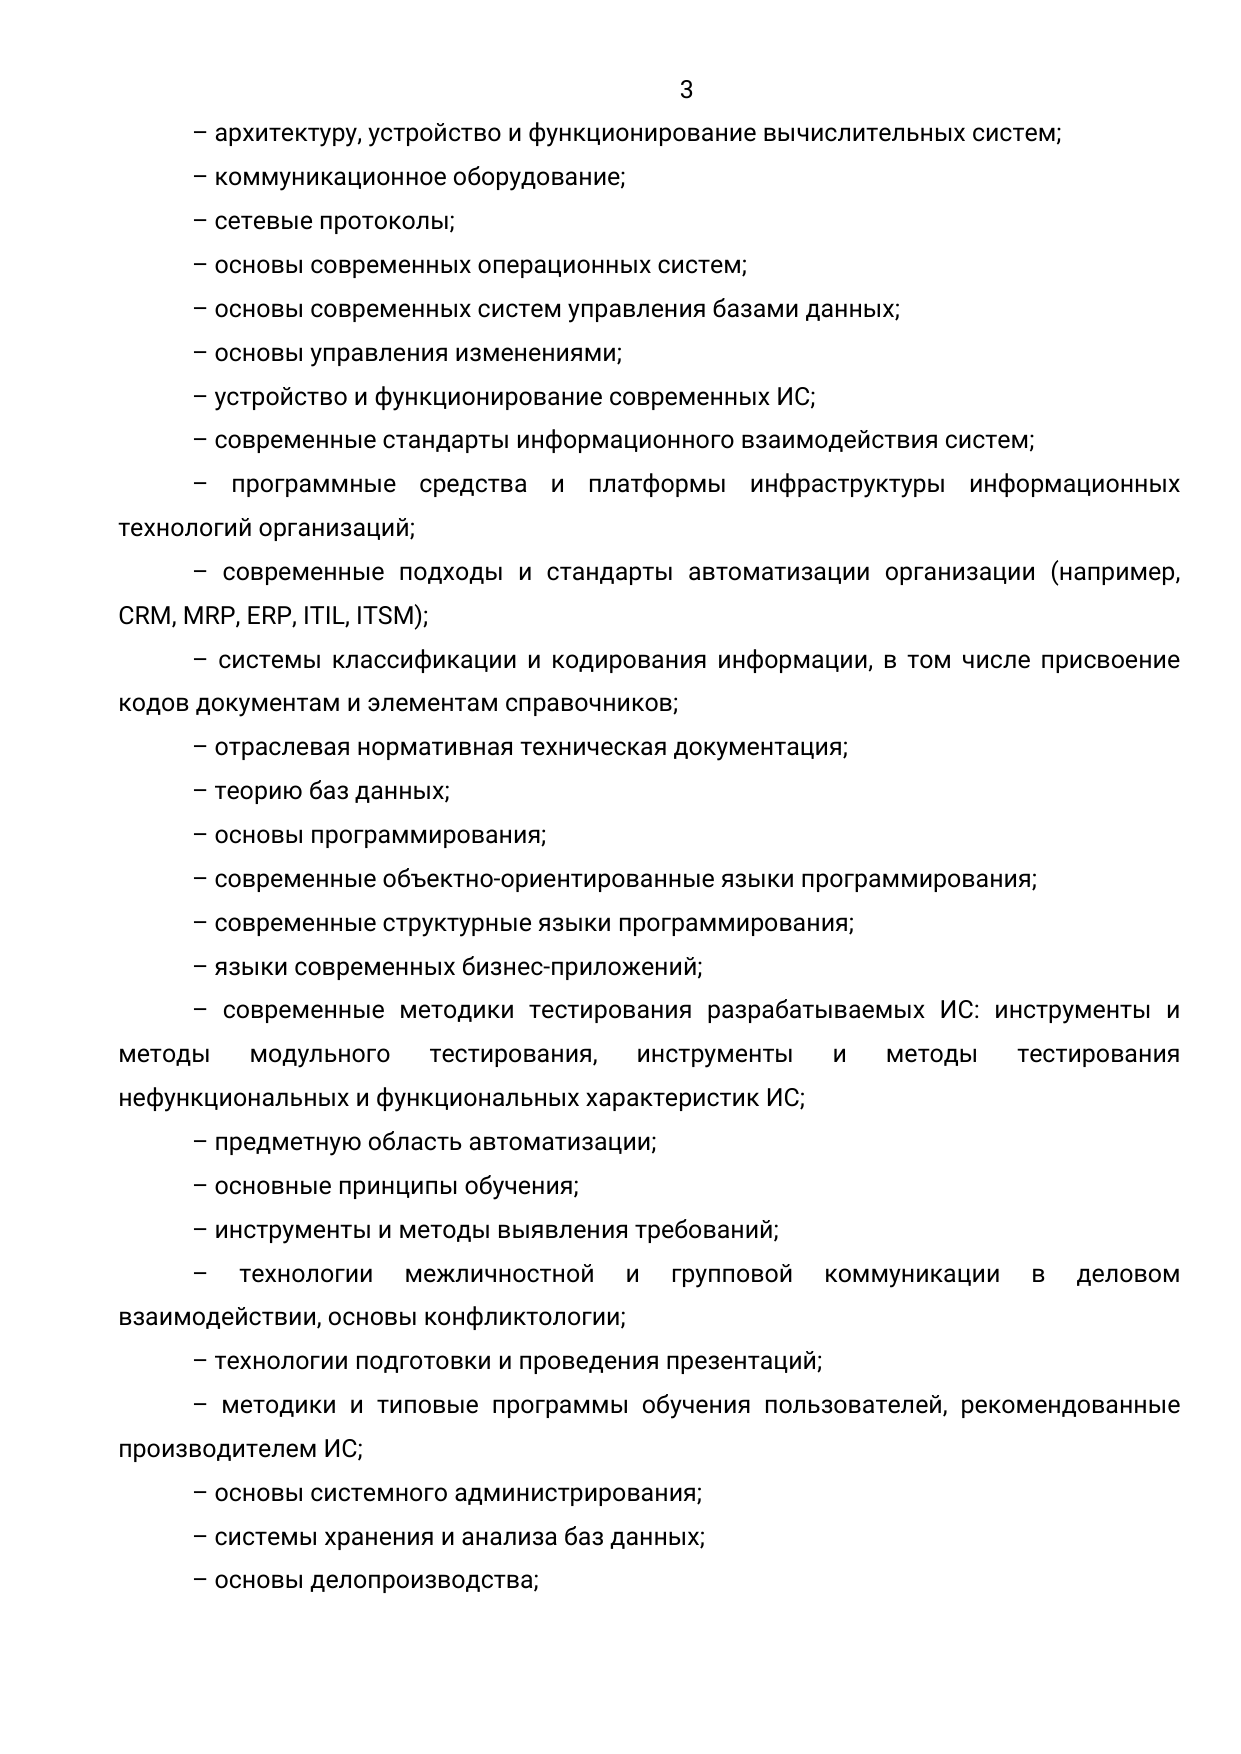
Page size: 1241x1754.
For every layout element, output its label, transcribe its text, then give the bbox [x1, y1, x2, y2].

text – сетевые протоколы; [118, 206, 1181, 236]
text – основы современных систем управления базами данных; [118, 294, 1181, 323]
text – теорию баз данных; [118, 776, 1181, 806]
text – современные методики тестирования разрабатываемых ИС: инструменты и методы модульного тестирования, инструменты и методы тестирования нефункциональных и функциональных характеристик ИС; [118, 996, 1181, 1113]
text – отраслевая нормативная техническая документация; [118, 732, 1181, 762]
text – устройство и функционирование современных ИС; [118, 382, 1181, 411]
text – архитектуру, устройство и функционирование вычислительных систем; [118, 118, 1181, 148]
text – программные средства и платформы инфраструктуры информационных технологий организаций; [118, 469, 1181, 542]
text – основы программирования; [118, 820, 1181, 849]
text – современные структурные языки программирования; [118, 908, 1181, 937]
text – методики и типовые программы обучения пользователей, рекомендованные производителем ИС; [118, 1390, 1181, 1463]
text – предметную область автоматизации; [118, 1127, 1181, 1156]
text – технологии подготовки и проведения презентаций; [118, 1346, 1181, 1376]
text – коммуникационное оборудование; [118, 162, 1181, 192]
text – инструменты и методы выявления требований; [118, 1215, 1181, 1244]
text – современные объектно-ориентированные языки программирования; [118, 864, 1181, 893]
text – основы современных операционных систем; [118, 250, 1181, 279]
text – системы классификации и кодирования информации, в том числе присвоение кодов документам и элементам справочников; [118, 645, 1181, 718]
text – основы делопроизводства; [118, 1566, 1181, 1595]
text – современные подходы и стандарты автоматизации организации (например, CRM, MRP, ERP, ITIL, ITSM); [118, 557, 1181, 630]
text – основы управления изменениями; [118, 338, 1181, 367]
text – современные стандарты информационного взаимодействия систем; [118, 426, 1181, 455]
text – основы системного администрирования; [118, 1478, 1181, 1507]
text – системы хранения и анализа баз данных; [118, 1522, 1181, 1551]
text – языки современных бизнес-приложений; [118, 952, 1181, 981]
text – технологии межличностной и групповой коммуникации в деловом взаимодействии, основы конфликтологии; [118, 1259, 1181, 1332]
text – основные принципы обучения; [118, 1171, 1181, 1200]
